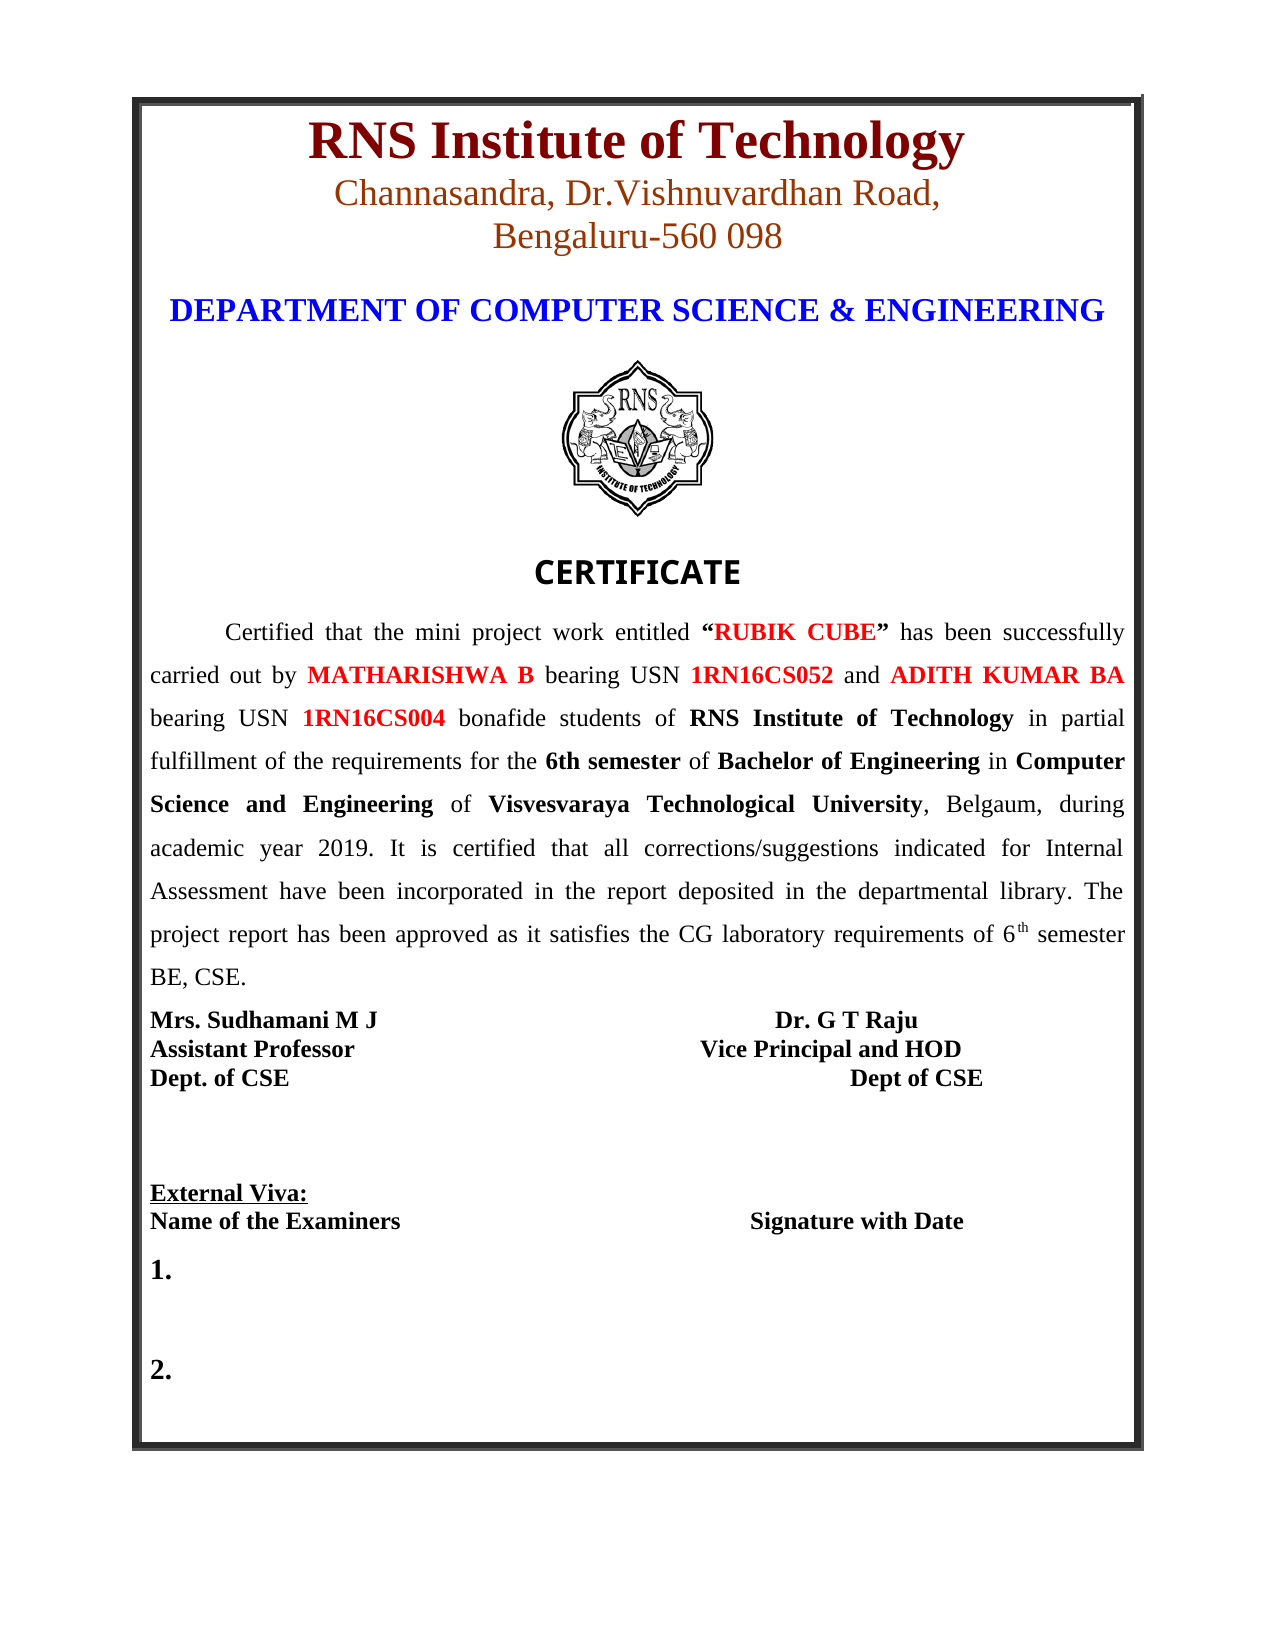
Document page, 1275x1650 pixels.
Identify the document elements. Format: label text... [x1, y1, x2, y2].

text 2. [142, 1338, 1131, 1386]
text Name of the Examiners Signature with Date [150, 1206, 1125, 1235]
text External Viva: [150, 1178, 1125, 1206]
text CERTIFICATE [150, 549, 1125, 594]
text Certified that the mini project work entitled “RUBIK CUBE” has been successfully carried out by MATHARISHWA B bearing USN 1RN16CS052 and ADITH KUMAR BA bearing USN 1RN16CS004 bonafide students of RNS Institute of Technology in partial fulfillment of the requirements for the 6th semester of Bachelor of Engineering in Computer Science and Engineering of Visvesvaraya Technological University, Belgaum, during academic year 2019. It is certified that all corrections/suggestions indicated for Internal Assessment have been incorporated in the report deposited in the departmental library. The project report has been approved as it satisfies the CG laboratory requirements of 6th semester BE, CSE. [142, 602, 1131, 991]
text Mrs. Sudhamani M J Dr. G T Raju [142, 991, 1131, 1034]
text Channasandra, Dr.Vishnuvardhan Road, [150, 171, 1125, 214]
text 1. [142, 1237, 1131, 1285]
text Department of Computer Science & Engineering [150, 290, 1125, 329]
text Bengaluru-560 098 [150, 214, 1125, 257]
text Assistant Professor Vice Principal and HOD [150, 1034, 1125, 1063]
text Dept. of CSE Dept of CSE [150, 1063, 1125, 1091]
text RNS Institute of Technology [142, 106, 1131, 171]
picture [561, 360, 714, 518]
